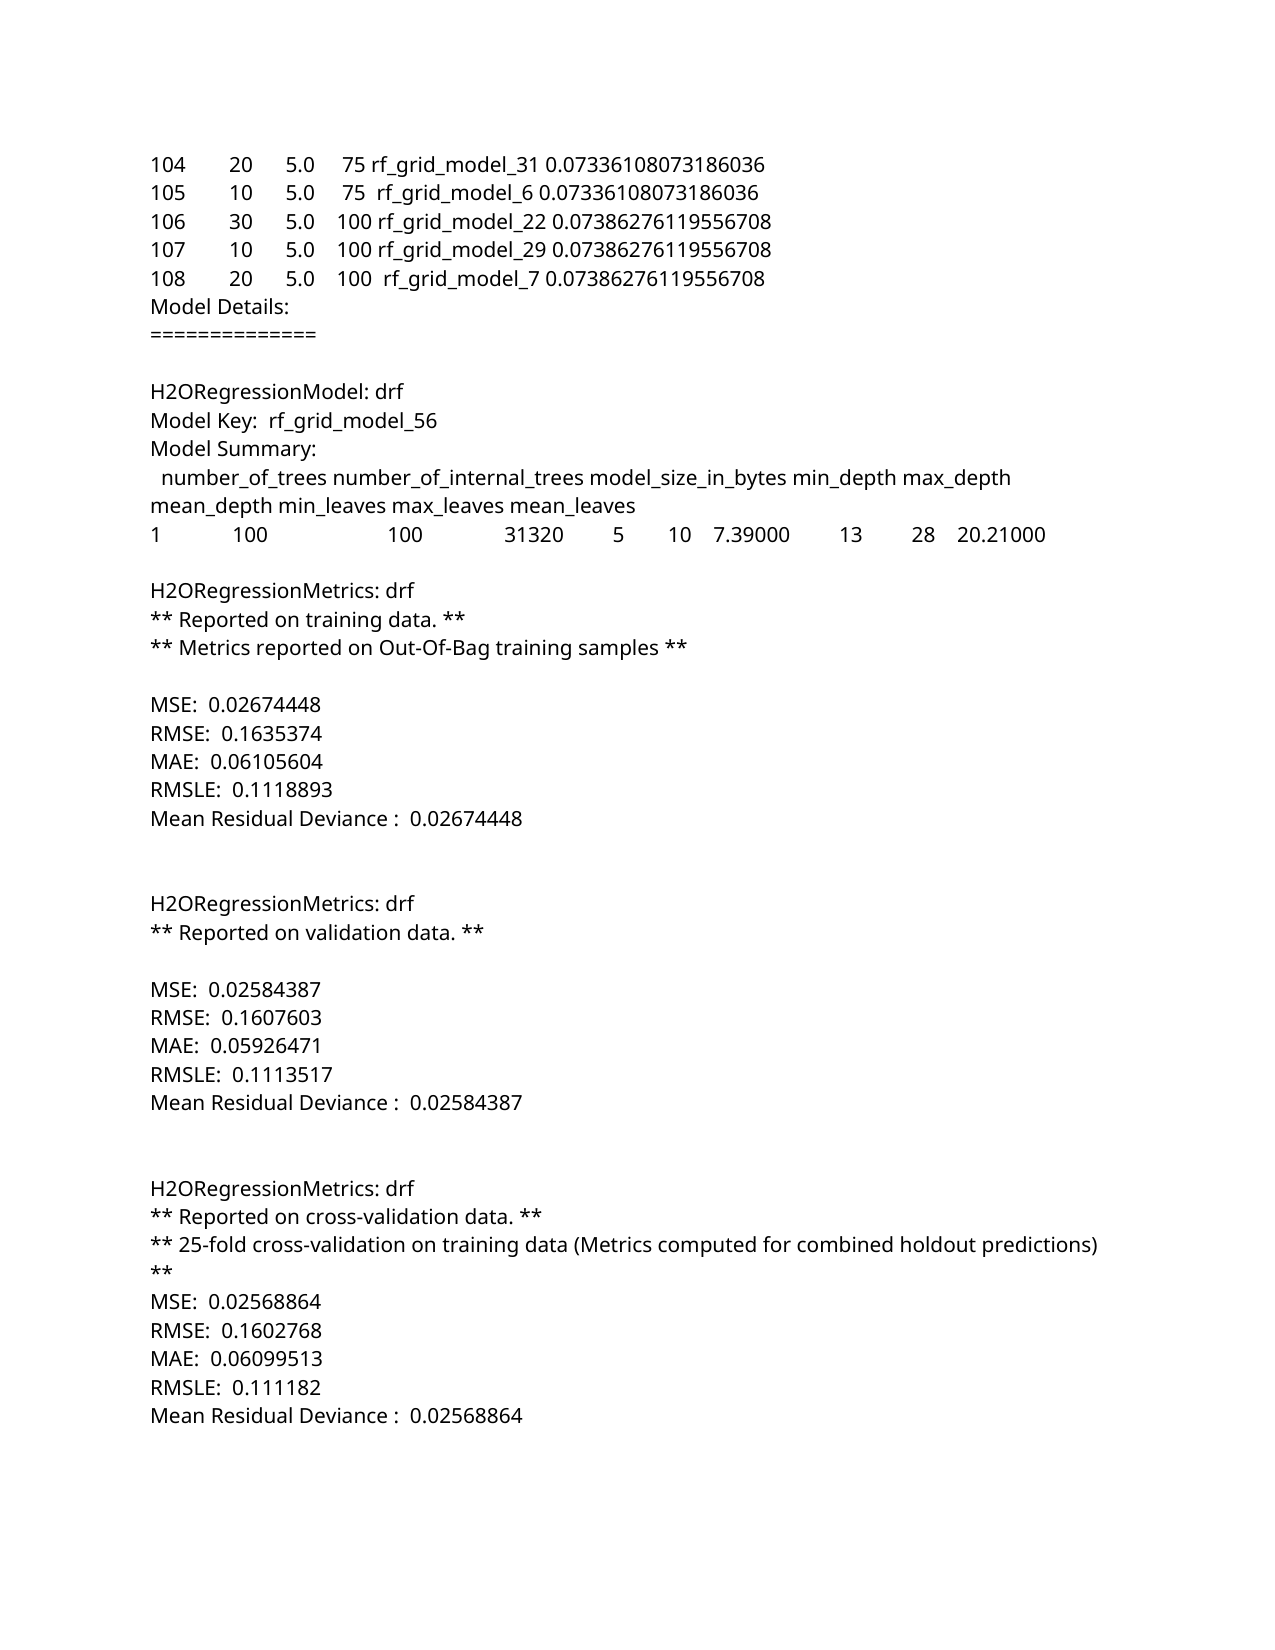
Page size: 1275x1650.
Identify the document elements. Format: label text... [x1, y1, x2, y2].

text MAE: 0.05926471 [150, 1032, 1125, 1060]
text MAE: 0.06105604 [150, 747, 1125, 776]
text MSE: 0.02674448 [150, 690, 1125, 719]
text H2ORegressionMetrics: drf [150, 1174, 1125, 1202]
text RMSLE: 0.1118893 [150, 776, 1125, 804]
text H2ORegressionModel: drf [150, 377, 1125, 406]
text 106 30 5.0 100 rf_grid_model_22 0.07386276119556708 [150, 207, 1125, 235]
text RMSE: 0.1602768 [150, 1316, 1125, 1344]
text ** 25-fold cross-validation on training data (Metrics computed for combined holdout predictions) ** [150, 1231, 1125, 1287]
text number_of_trees number_of_internal_trees model_size_in_bytes min_depth max_depth mean_depth min_leaves max_leaves mean_leaves [150, 463, 1125, 520]
text Model Key: rf_grid_model_56 [150, 406, 1125, 434]
text MSE: 0.02568864 [150, 1287, 1125, 1316]
text Mean Residual Deviance : 0.02568864 [150, 1401, 1125, 1430]
text 107 10 5.0 100 rf_grid_model_29 0.07386276119556708 [150, 235, 1125, 264]
text Model Details: [150, 292, 1125, 321]
text Mean Residual Deviance : 0.02584387 [150, 1088, 1125, 1117]
text Model Summary: [150, 434, 1125, 463]
text MSE: 0.02584387 [150, 975, 1125, 1003]
text H2ORegressionMetrics: drf [150, 577, 1125, 605]
text ============== [150, 321, 1125, 349]
text ** Reported on training data. ** [150, 605, 1125, 633]
text ** Reported on validation data. ** [150, 918, 1125, 946]
text RMSE: 0.1635374 [150, 719, 1125, 747]
text Mean Residual Deviance : 0.02674448 [150, 804, 1125, 832]
text 1 100 100 31320 5 10 7.39000 13 28 20.21000 [150, 520, 1125, 548]
text H2ORegressionMetrics: drf [150, 889, 1125, 918]
text RMSLE: 0.111182 [150, 1373, 1125, 1401]
text 105 10 5.0 75 rf_grid_model_6 0.07336108073186036 [150, 178, 1125, 207]
text 108 20 5.0 100 rf_grid_model_7 0.07386276119556708 [150, 264, 1125, 292]
text MAE: 0.06099513 [150, 1344, 1125, 1373]
text ** Reported on cross-validation data. ** [150, 1202, 1125, 1231]
text RMSE: 0.1607603 [150, 1003, 1125, 1032]
text RMSLE: 0.1113517 [150, 1060, 1125, 1088]
text 104 20 5.0 75 rf_grid_model_31 0.07336108073186036 [150, 150, 1125, 178]
text ** Metrics reported on Out-Of-Bag training samples ** [150, 633, 1125, 662]
